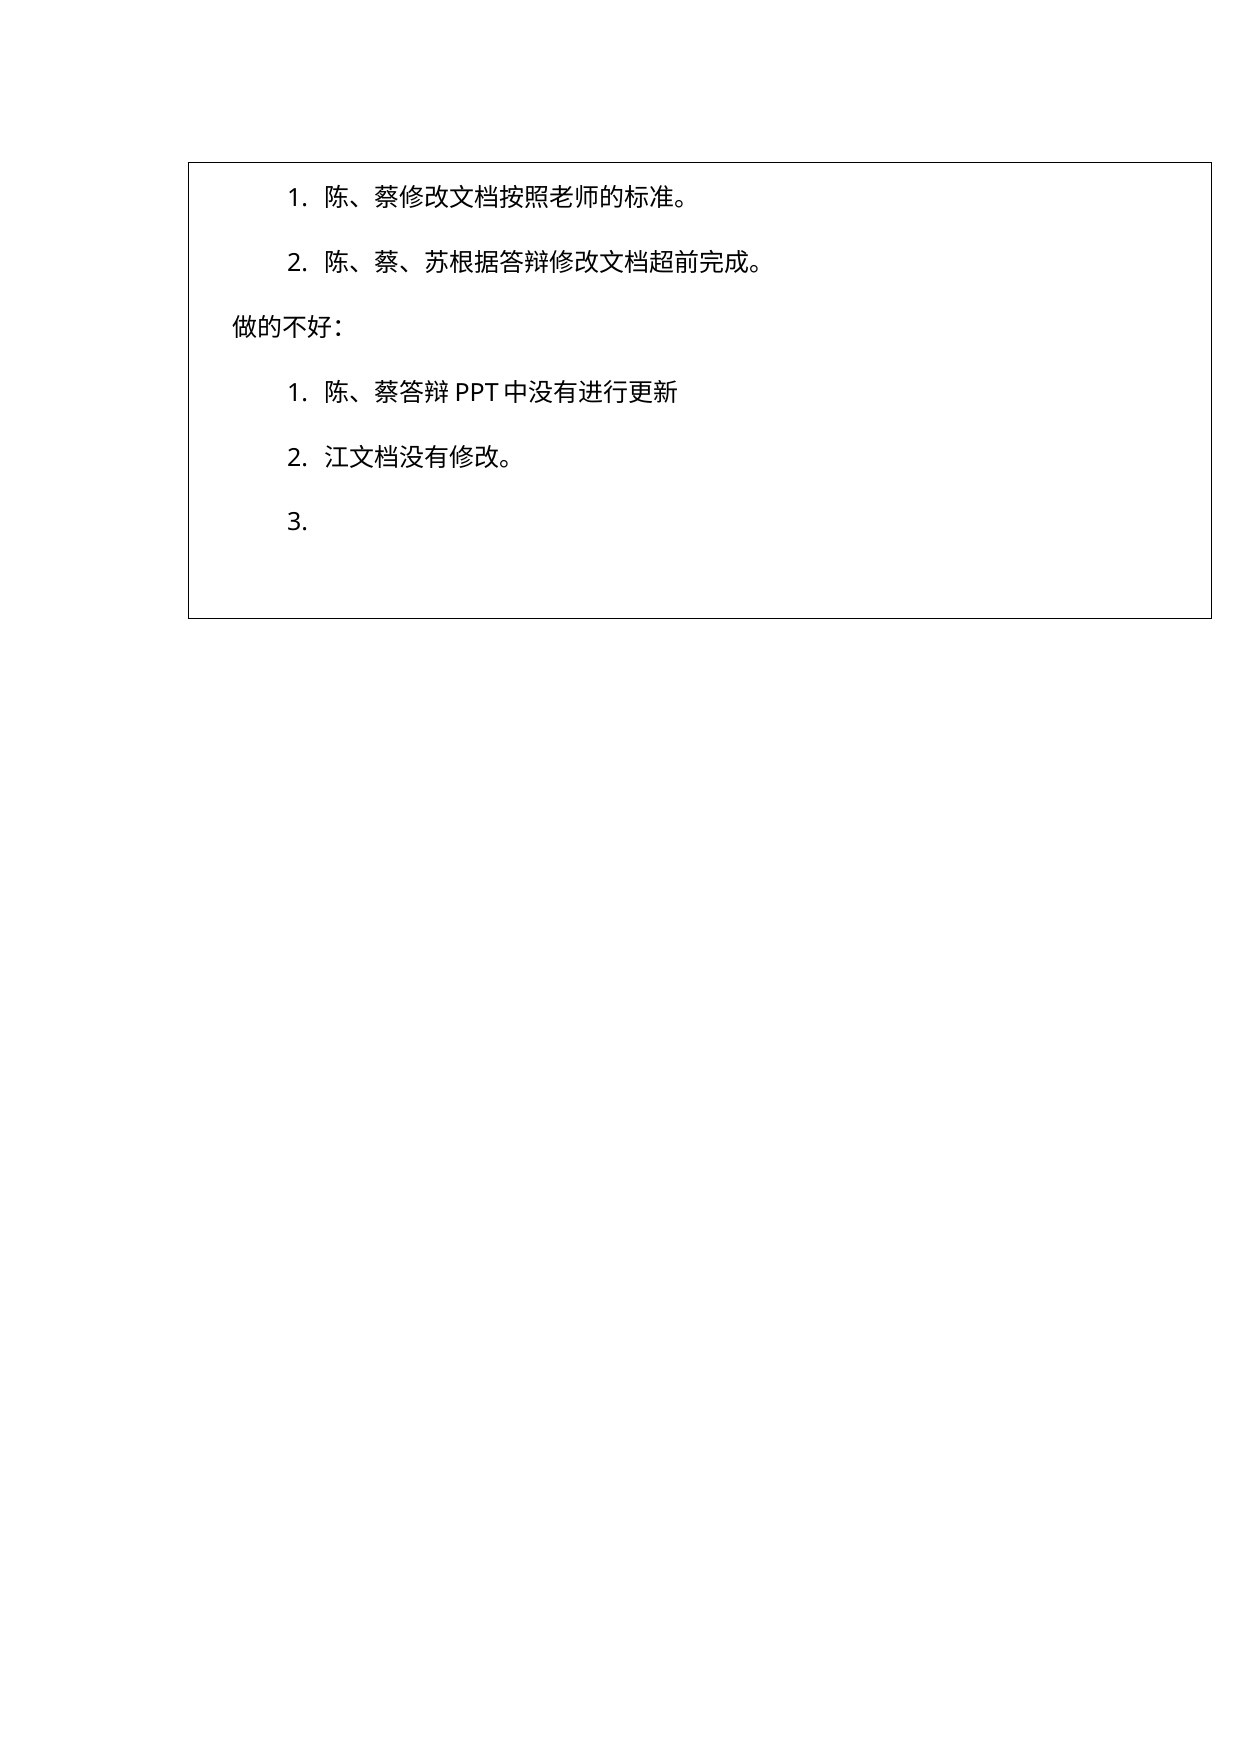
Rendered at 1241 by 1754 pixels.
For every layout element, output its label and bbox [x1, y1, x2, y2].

table_cell [189, 163, 1211, 618]
